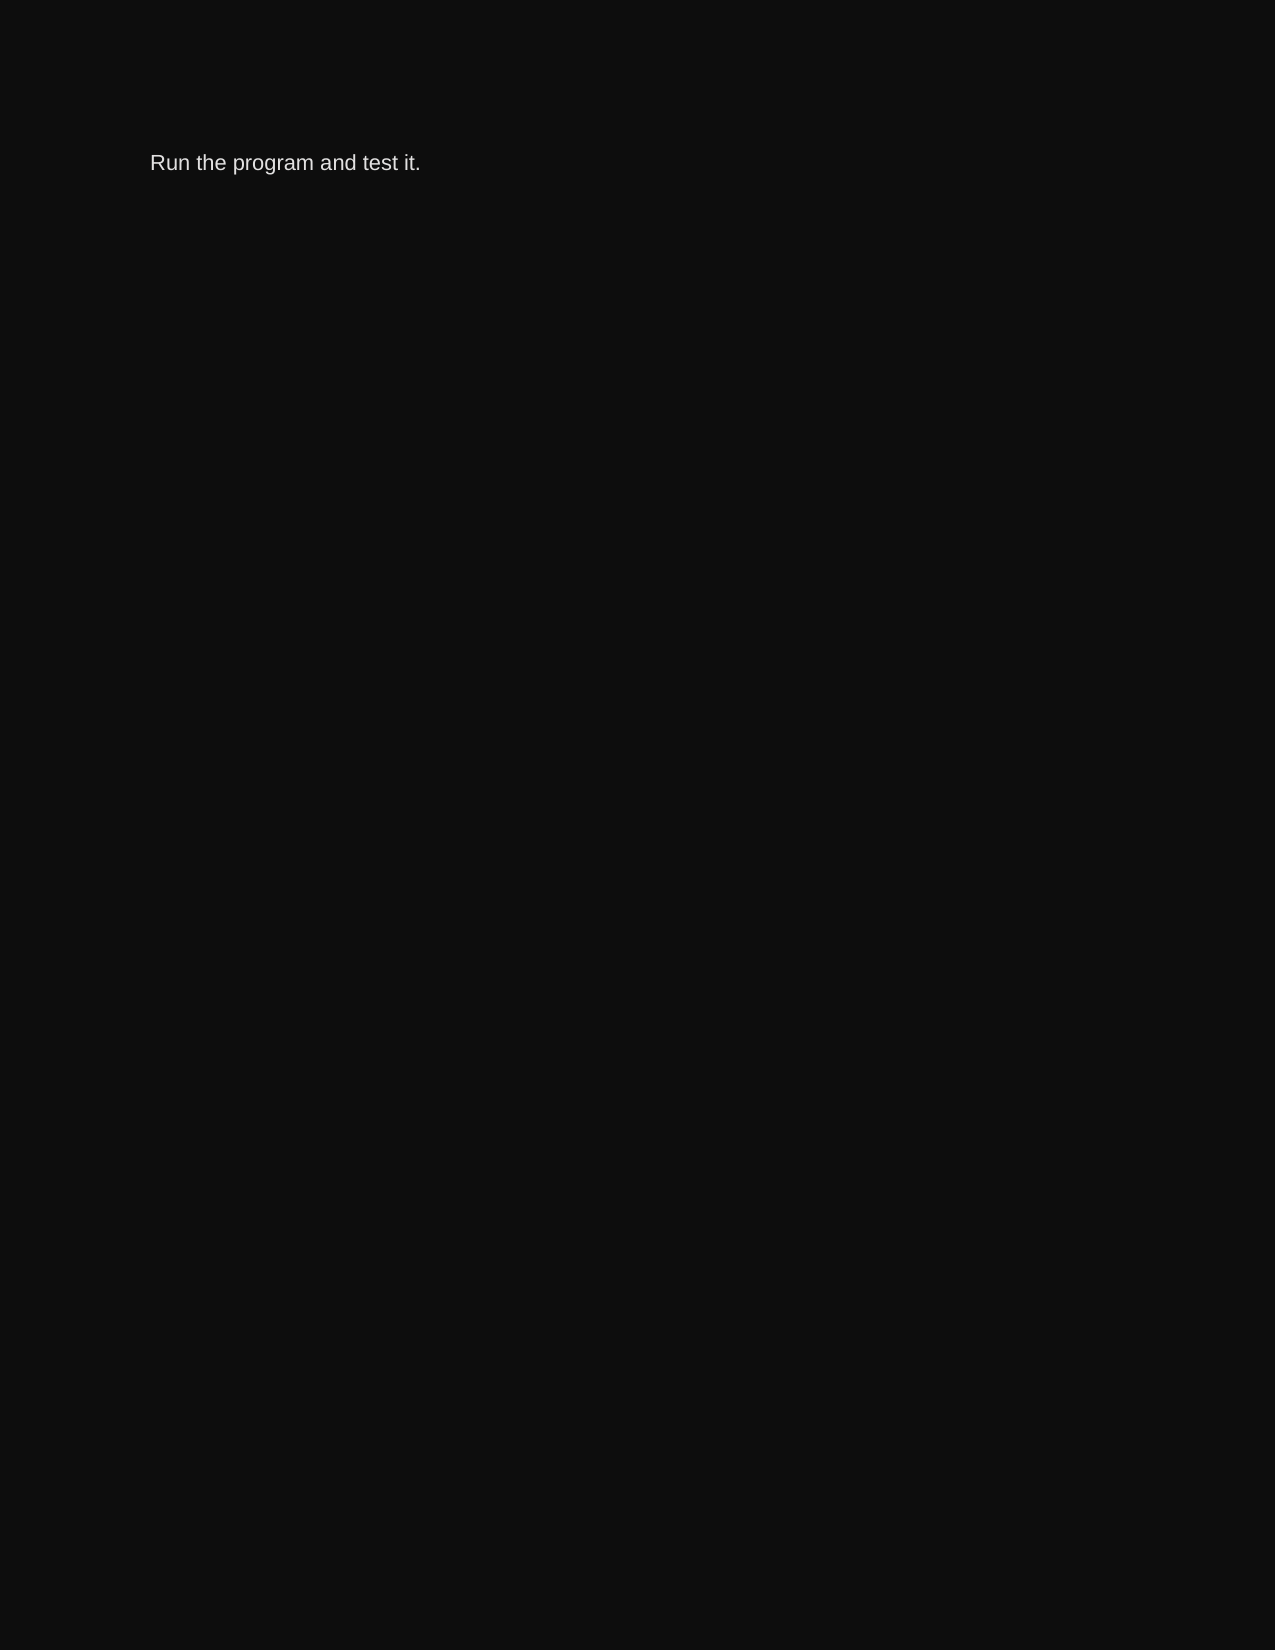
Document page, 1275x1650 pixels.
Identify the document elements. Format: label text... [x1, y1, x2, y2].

text Run the program and test it. [150, 150, 1125, 175]
